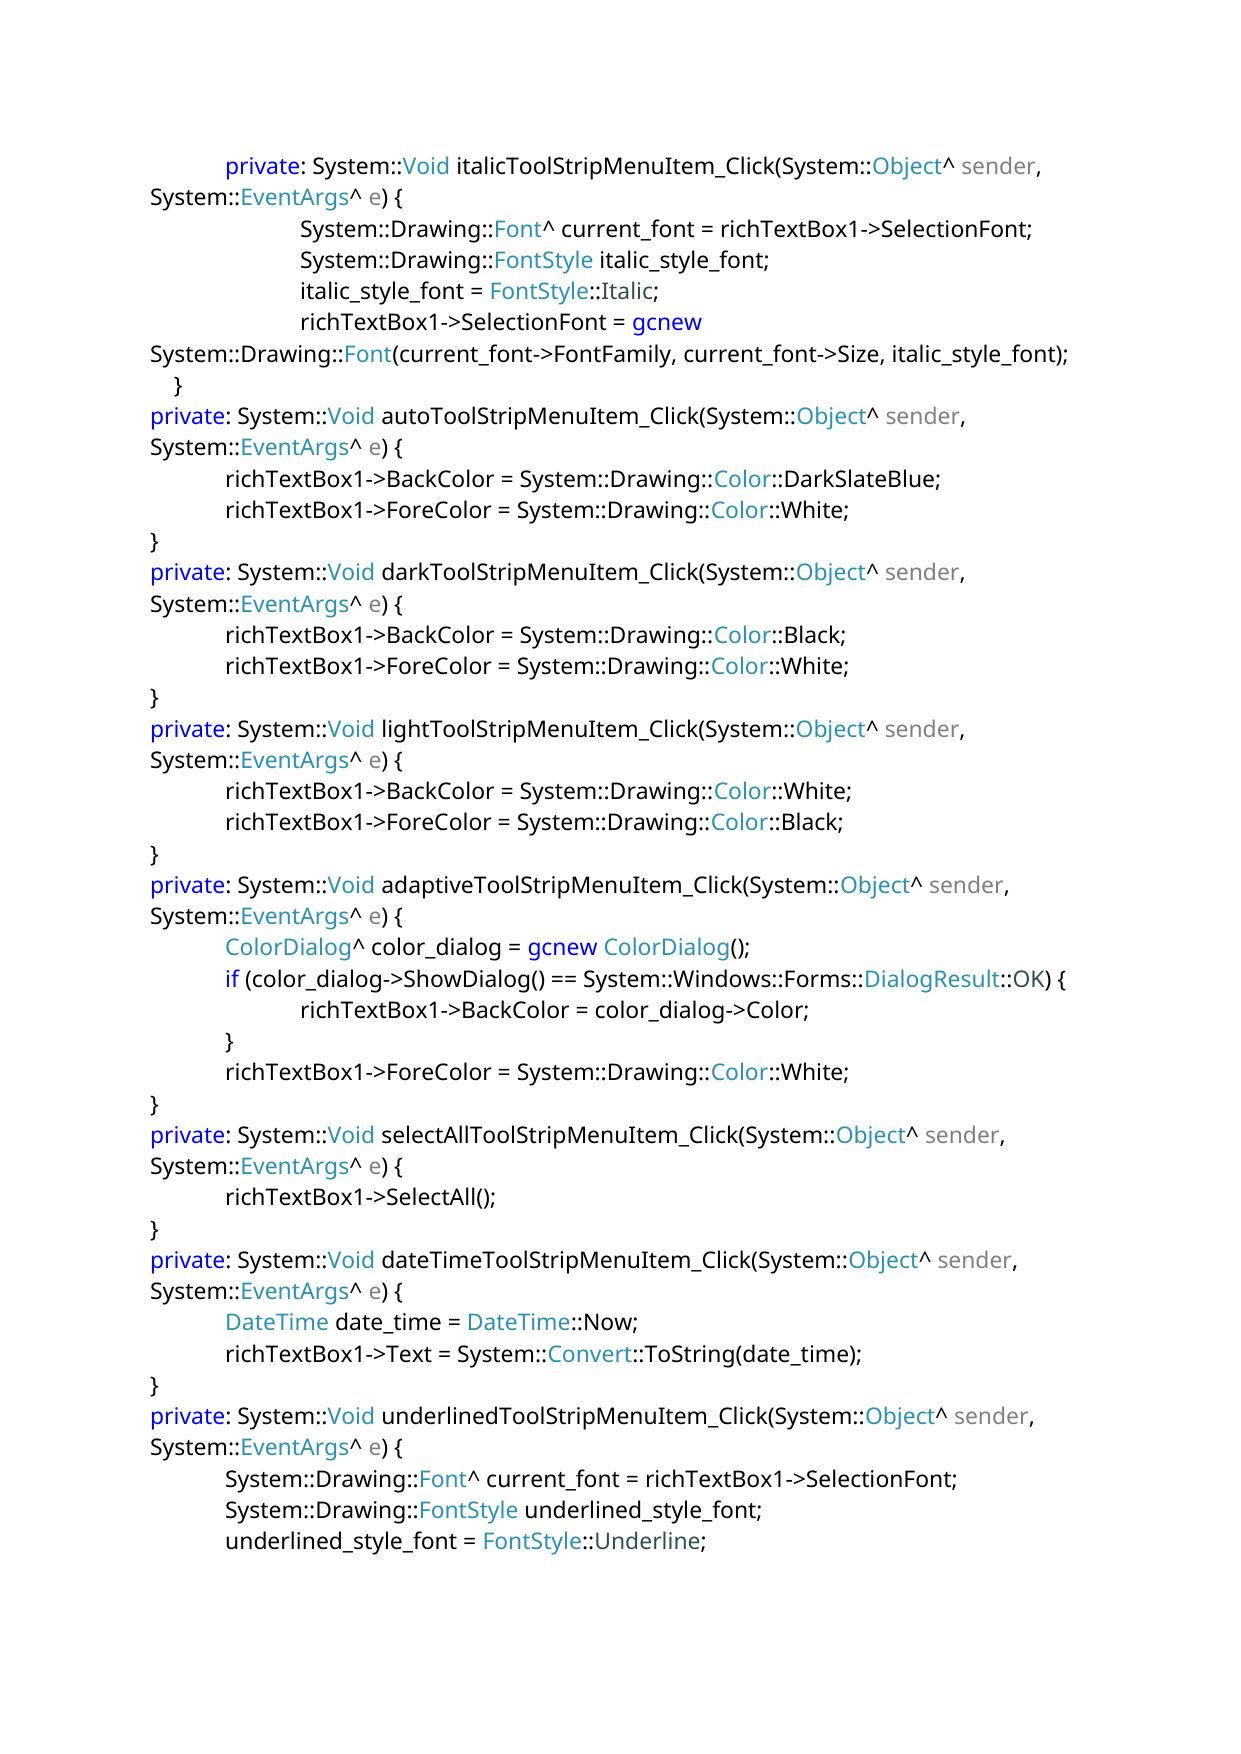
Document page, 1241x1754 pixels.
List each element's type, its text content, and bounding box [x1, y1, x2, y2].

text private: System::Void selectAllToolStripMenuItem_Click(System::Object^ sender, System::EventArgs^ e) { [150, 1119, 1090, 1181]
text } [150, 1369, 1090, 1400]
text } [150, 837, 1090, 869]
text richTextBox1->ForeColor = System::Drawing::Color::White; [150, 494, 1090, 525]
text if (color_dialog->ShowDialog() == System::Windows::Forms::DialogResult::OK) { [150, 962, 1090, 994]
text System::Drawing::FontStyle italic_style_font; [150, 244, 1090, 275]
text System::Drawing::FontStyle underlined_style_font; [150, 1494, 1090, 1525]
text ColorDialog^ color_dialog = gcnew ColorDialog(); [150, 931, 1090, 962]
text } [150, 1212, 1090, 1244]
text private: System::Void autoToolStripMenuItem_Click(System::Object^ sender, System::EventArgs^ e) { [150, 400, 1090, 462]
text DateTime date_time = DateTime::Now; [150, 1306, 1090, 1337]
text private: System::Void dateTimeToolStripMenuItem_Click(System::Object^ sender, System::EventArgs^ e) { [150, 1244, 1090, 1306]
text private: System::Void lightToolStripMenuItem_Click(System::Object^ sender, System::EventArgs^ e) { [150, 712, 1090, 775]
text } [150, 681, 1090, 712]
text private: System::Void underlinedToolStripMenuItem_Click(System::Object^ sender, System::EventArgs^ e) { [150, 1400, 1090, 1462]
text } [150, 1025, 1090, 1056]
text richTextBox1->ForeColor = System::Drawing::Color::Black; [150, 806, 1090, 837]
text private: System::Void italicToolStripMenuItem_Click(System::Object^ sender, System::EventArgs^ e) { [150, 150, 1090, 212]
text richTextBox1->ForeColor = System::Drawing::Color::White; [150, 650, 1090, 681]
text System::Drawing::Font^ current_font = richTextBox1->SelectionFont; [150, 212, 1090, 244]
text richTextBox1->BackColor = color_dialog->Color; [150, 994, 1090, 1025]
text italic_style_font = FontStyle::Italic; [150, 275, 1090, 306]
text } [150, 369, 1090, 400]
text richTextBox1->BackColor = System::Drawing::Color::White; [150, 775, 1090, 806]
text richTextBox1->Text = System::Convert::ToString(date_time); [150, 1337, 1090, 1369]
text richTextBox1->SelectAll(); [150, 1181, 1090, 1212]
text private: System::Void adaptiveToolStripMenuItem_Click(System::Object^ sender, System::EventArgs^ e) { [150, 869, 1090, 931]
text private: System::Void darkToolStripMenuItem_Click(System::Object^ sender, System::EventArgs^ e) { [150, 556, 1090, 619]
text } [150, 525, 1090, 556]
text richTextBox1->BackColor = System::Drawing::Color::DarkSlateBlue; [150, 462, 1090, 494]
text } [150, 1087, 1090, 1119]
text underlined_style_font = FontStyle::Underline; [150, 1525, 1090, 1556]
text System::Drawing::Font^ current_font = richTextBox1->SelectionFont; [150, 1462, 1090, 1494]
text richTextBox1->BackColor = System::Drawing::Color::Black; [150, 619, 1090, 650]
text richTextBox1->ForeColor = System::Drawing::Color::White; [150, 1056, 1090, 1087]
text richTextBox1->SelectionFont = gcnew System::Drawing::Font(current_font->FontFamily, current_font->Size, italic_style_font); [150, 306, 1090, 369]
